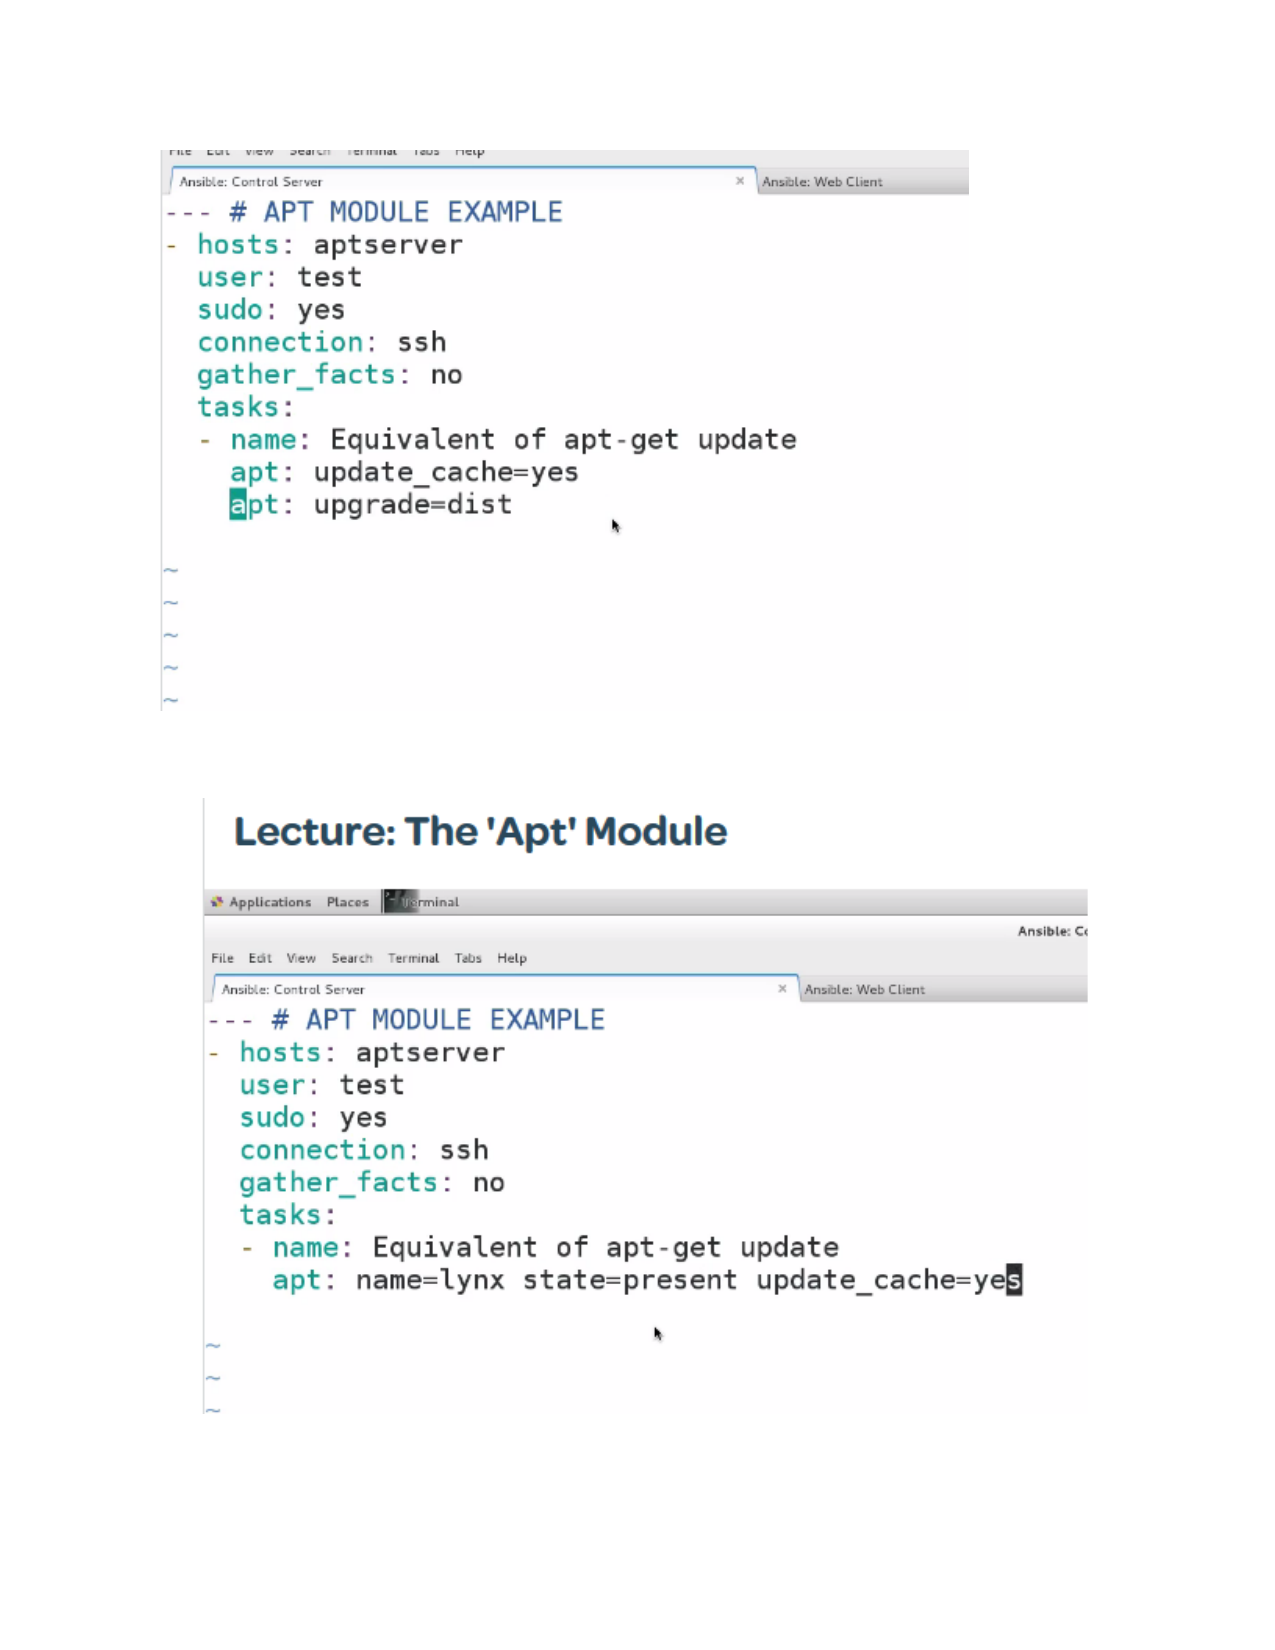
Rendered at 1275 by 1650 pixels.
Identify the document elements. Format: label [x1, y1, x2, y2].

picture [150, 798, 1088, 1414]
picture [150, 150, 969, 711]
